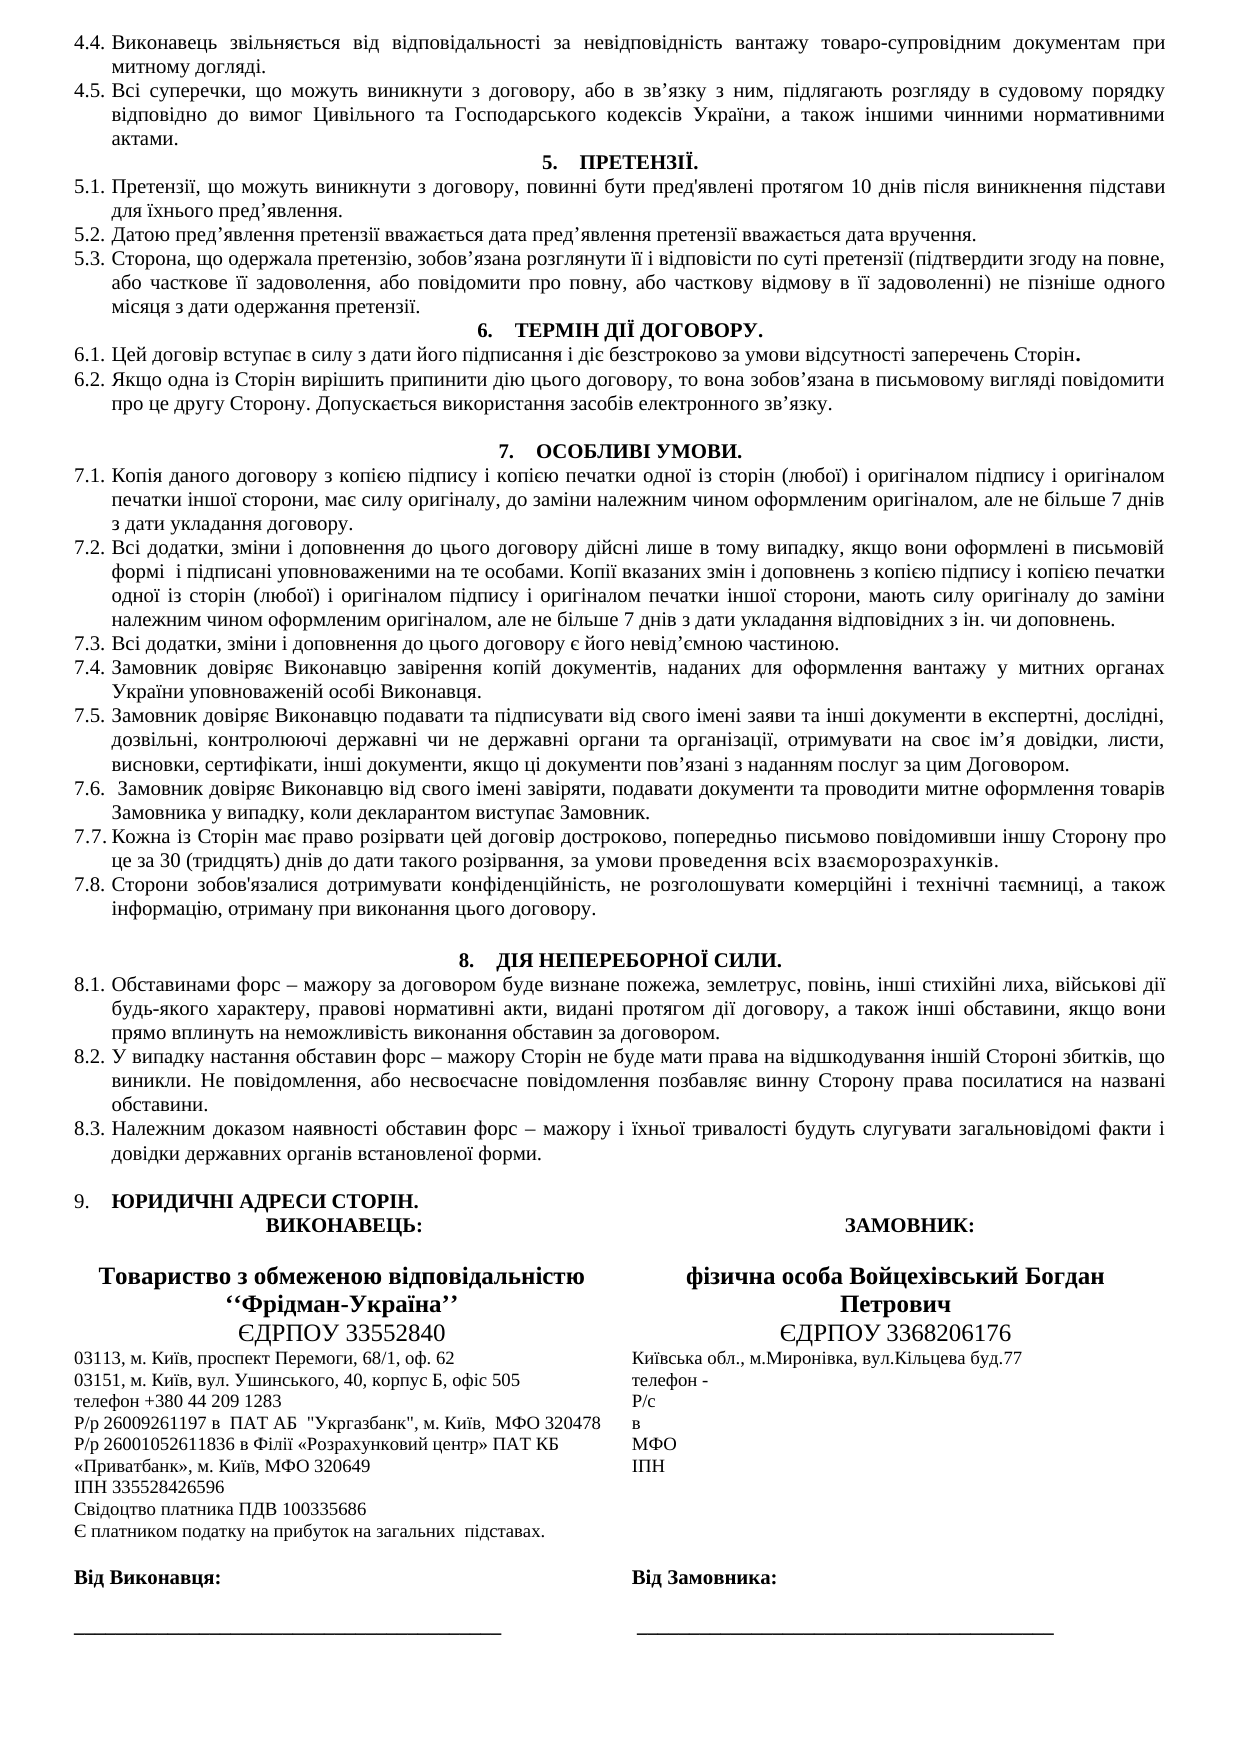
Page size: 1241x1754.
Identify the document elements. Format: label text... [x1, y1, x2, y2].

list ДІЯ НЕПЕРЕБОРНОЇ СИЛИ. [74, 948, 1167, 972]
list Належним доказом наявності обставин форс – мажору і їхньої тривалості будуть слугувати загальновідомі факти і довідки державних органів встановленої форми. [74, 1116, 1167, 1164]
list Сторона, що одержала претензію, зобов’язана розглянути її і відповісти по суті претензії (підтвердити згоду на повне, або часткове її задоволення, або повідомити про повну, або часткову відмову в її задоволенні) не пізніше одного місяця з дати одержання претензії. [74, 246, 1167, 318]
list У випадку настання обставин форс – мажору Сторін не буде мати права на відшкодування іншій Стороні збитків, що виникли. Не повідомлення, або несвоєчасне повідомлення позбавляє винну Сторону права посилатися на названі обставини. [74, 1044, 1167, 1116]
list Цей договір вступає в силу з дати його підписання і діє безстроково за умови відсутності заперечень Сторін. [74, 342, 1167, 366]
table_cell 03113, м. Київ, проспект Перемоги, 68/1, оф. 62 03151, м. Київ, вул. Ушинського, 40, корпус Б, офіс 505 телефон +380 44 209 1283 Р/р 26009261197 в ПАТ АБ "Укргазбанк", м. Київ, МФО 320478 Р/р 26001052611836 в Філії «Розрахунковий центр» ПАТ КБ «Приватбанк», м. Київ, МФО 320649 ІПН 335528426596 Свідоцтво платника ПДВ 100335686 Є платником податку на прибуток на загальних підставах. [63, 1347, 620, 1541]
list Замовник довіряє Виконавцю від свого імені завіряти, подавати документи та проводити митне оформлення товарів Замовника у випадку, коли декларантом виступає Замовник. [74, 776, 1167, 824]
list Замовник довіряє Виконавцю подавати та підписувати від свого імені заяви та інші документи в експертні, дослідні, дозвільні, контролюючі державні чи не державні органи та організації, отримувати на своє ім’я довідки, листи, висновки, сертифікати, інші документи, якщо ці документи пов’язані з наданням послуг за цим Договором. [74, 703, 1167, 776]
list Виконавець звільняється від відповідальності за невідповідність вантажу товаро-супровідним документам при митному догляді. [74, 29, 1167, 78]
table_header Товариство з обмеженою відповідальністю ‘‘Фрідман-Україна’’ ЄДРПОУ 33552840 [63, 1261, 620, 1347]
table_cell Від Замовника: ________________________________________ [620, 1541, 1170, 1637]
list Кожна із Сторін має право розірвати цей договір достроково, попередньо письмово повідомивши іншу Сторону про це за 30 (тридцять) днів до дати такого розірвання, за умови проведення всіх взаєморозрахунків. [74, 824, 1167, 872]
list Якщо одна із Сторін вирішить припинити дію цього договору, то вона зобов’язана в письмовому вигляді повідомити про це другу Сторону. Допускається використання засобів електронного зв’язку. [74, 366, 1167, 414]
list Датою пред’явлення претензії вважається дата пред’явлення претензії вважається дата вручення. [74, 222, 1167, 246]
list ЮРИДИЧНІ АДРЕСИ СТОРІН. [74, 1188, 1167, 1213]
list Всі додатки, зміни і доповнення до цього договору дійсні лише в тому випадку, якщо вони оформлені в письмовій формі і підписані уповноваженими на те особами. Копії вказаних змін і доповнень з копією підпису і копією печатки одної із сторін (любої) і оригіналом підпису і оригіналом печатки іншої сторони, мають силу оригіналу до заміни належним чином оформленим оригіналом, але не більше 7 днів з дати укладання відповідних з ін. чи доповнень. [74, 535, 1167, 631]
list Замовник довіряє Виконавцю завірення копій документів, наданих для оформлення вантажу у митних органах України уповноваженій особі Виконавця. [74, 655, 1167, 703]
table_cell Київська обл., м.Миронівка, вул.Кільцева буд.77 телефон - Р/с в МФО IПН [620, 1347, 1170, 1541]
list Всі суперечки, що можуть виникнути з договору, або в зв’язку з ним, підлягають розгляду в судовому порядку відповідно до вимог Цивільного та Господарського кодексів України, а також іншими чинними нормативними актами. [74, 78, 1167, 150]
table_header фізична особа Войцехівський Богдан Петрович ЄДРПОУ 3368206176 [620, 1261, 1170, 1347]
table_cell Від Виконавця: _________________________________________ [63, 1541, 620, 1637]
list Копія даного договору з копією підпису і копією печатки одної із сторін (любої) і оригіналом підпису і оригіналом печатки іншої сторони, має силу оригіналу, до заміни належним чином оформленим оригіналом, але не більше 7 днів з дати укладання договору. [74, 463, 1167, 535]
text ВИКОНАВЕЦЬ: ЗАМОВНИК: [74, 1213, 1167, 1237]
list Всі додатки, зміни і доповнення до цього договору є його невід’ємною частиною. [74, 631, 1167, 655]
list ОСОБЛИВІ УМОВИ. [74, 439, 1167, 463]
list Претензії, що можуть виникнути з договору, повинні бути пред'явлені протягом 10 днів після виникнення підстави для їхнього пред’явлення. [74, 174, 1167, 222]
list ТЕРМІН ДІЇ ДОГОВОРУ. [74, 318, 1167, 342]
list ПРЕТЕНЗІЇ. [74, 150, 1167, 174]
list Сторони зобов'язалися дотримувати конфіденційність, не розголошувати комерційні і технічні таємниці, а також інформацію, отриману при виконання цього договору. [74, 872, 1167, 920]
list Обставинами форс – мажору за договором буде визнане пожежа, землетрус, повінь, інші стихійні лиха, військові дії будь-якого характеру, правові нормативні акти, видані протягом дії договору, а також інші обставини, якщо вони прямо вплинуть на неможливість виконання обставин за договором. [74, 972, 1167, 1044]
